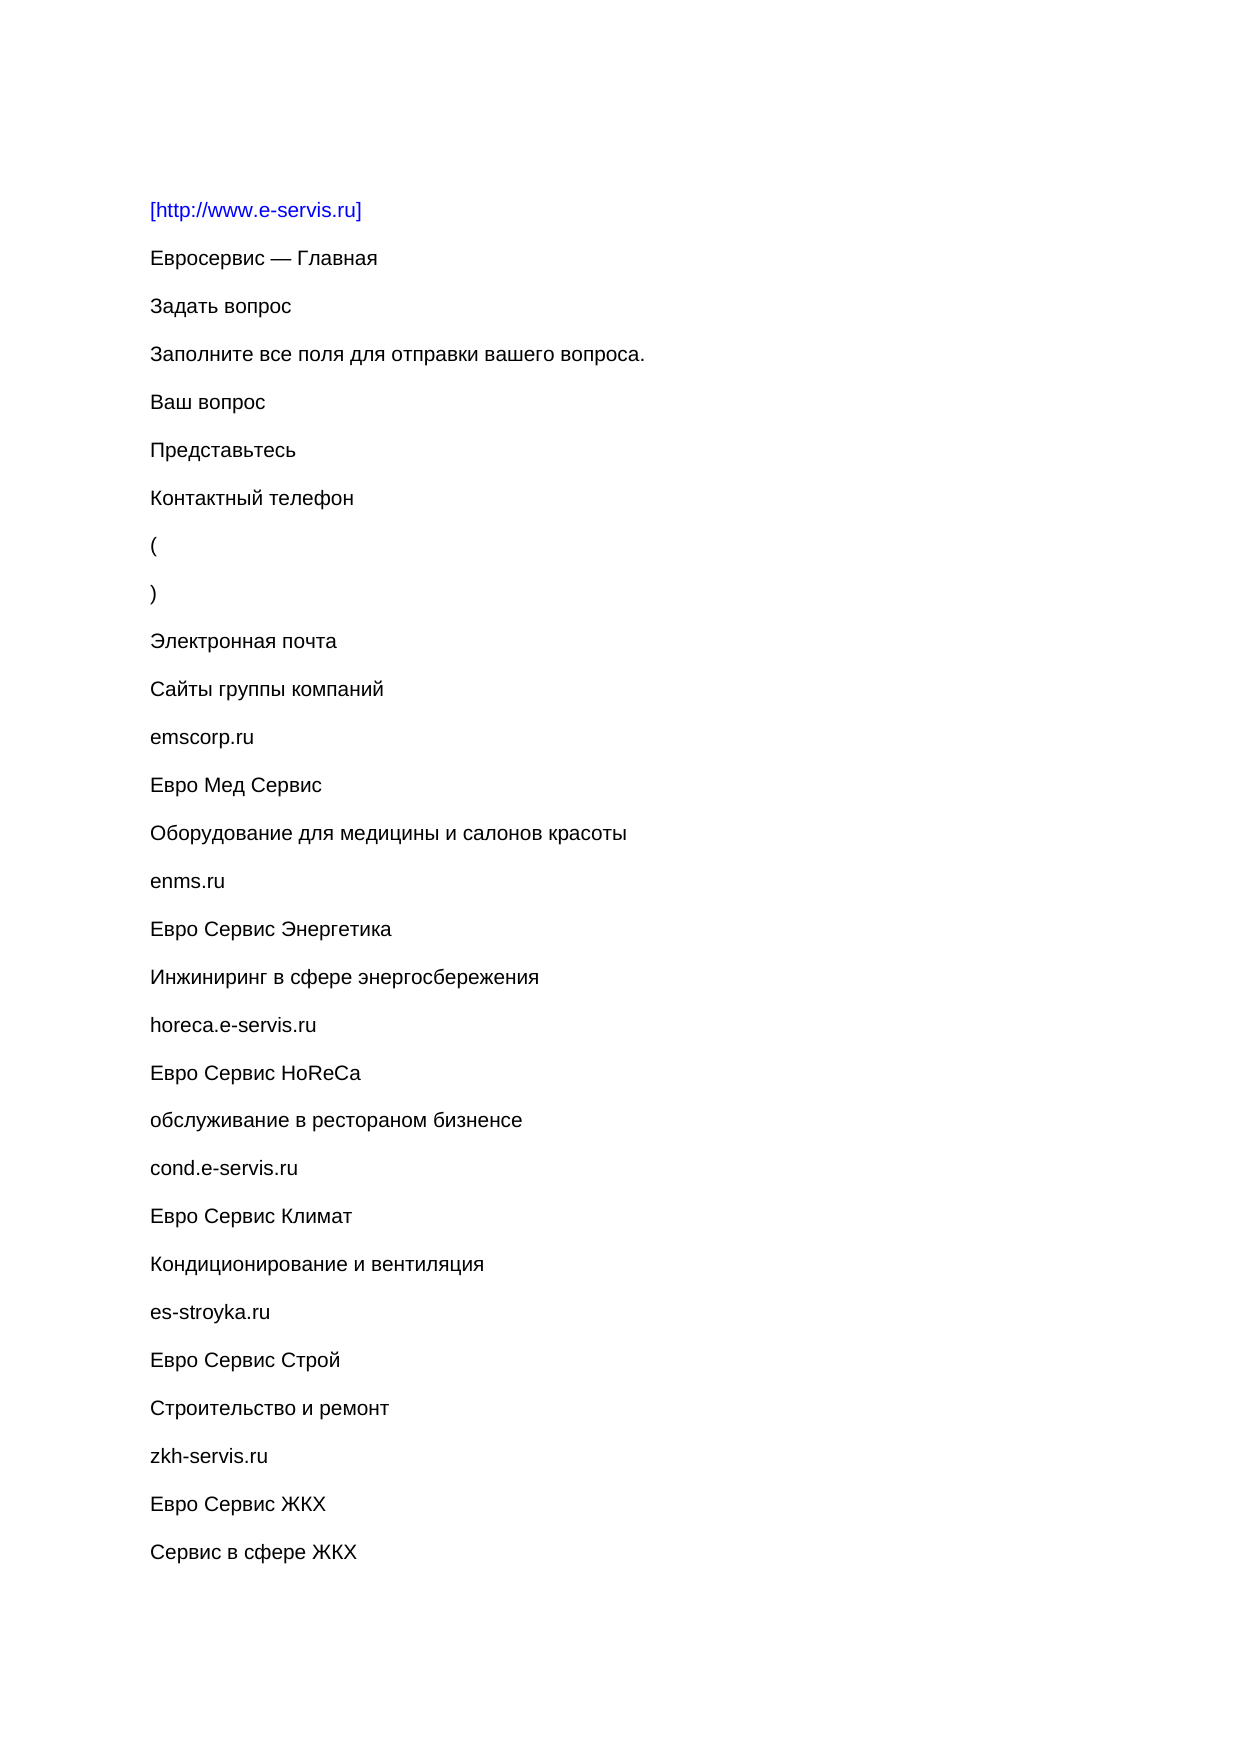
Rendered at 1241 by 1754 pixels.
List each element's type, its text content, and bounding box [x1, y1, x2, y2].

text cond.e-servis.ru [150, 1156, 1090, 1180]
text Контактный телефон [150, 485, 1090, 509]
text Евро Сервис ЖКХ [150, 1492, 1090, 1516]
text Ваш вопрос [150, 389, 1090, 413]
text [http://www.e-servis.ru] [150, 198, 1090, 222]
text ) [150, 581, 1090, 605]
text Строительство и ремонт [150, 1396, 1090, 1420]
text Задать вопрос [150, 294, 1090, 318]
text enms.ru [150, 869, 1090, 893]
text ( [150, 533, 1090, 557]
text Электронная почта [150, 629, 1090, 653]
text Евро Сервис Строй [150, 1348, 1090, 1372]
text horeca.e-servis.ru [150, 1012, 1090, 1036]
text Инжиниринг в сфере энергосбережения [150, 964, 1090, 988]
text Заполните все поля для отправки вашего вопроса. [150, 342, 1090, 366]
text Кондиционирование и вентиляция [150, 1252, 1090, 1276]
text es-stroyka.ru [150, 1300, 1090, 1324]
text Представьтесь [150, 437, 1090, 461]
text Евро Сервис Энергетика [150, 917, 1090, 941]
text обслуживание в рестораном бизненсе [150, 1108, 1090, 1132]
text Евро Мед Сервис [150, 773, 1090, 797]
text Сайты группы компаний [150, 677, 1090, 701]
text Евросервис — Главная [150, 246, 1090, 270]
text Евро Cервис Климат [150, 1204, 1090, 1228]
text emscorp.ru [150, 725, 1090, 749]
text Оборудование для медицины и салонов красоты [150, 821, 1090, 845]
text zkh-servis.ru [150, 1444, 1090, 1468]
text Сервис в сфере ЖКХ [150, 1539, 1090, 1563]
text Евро Сервис HoReCa [150, 1060, 1090, 1084]
